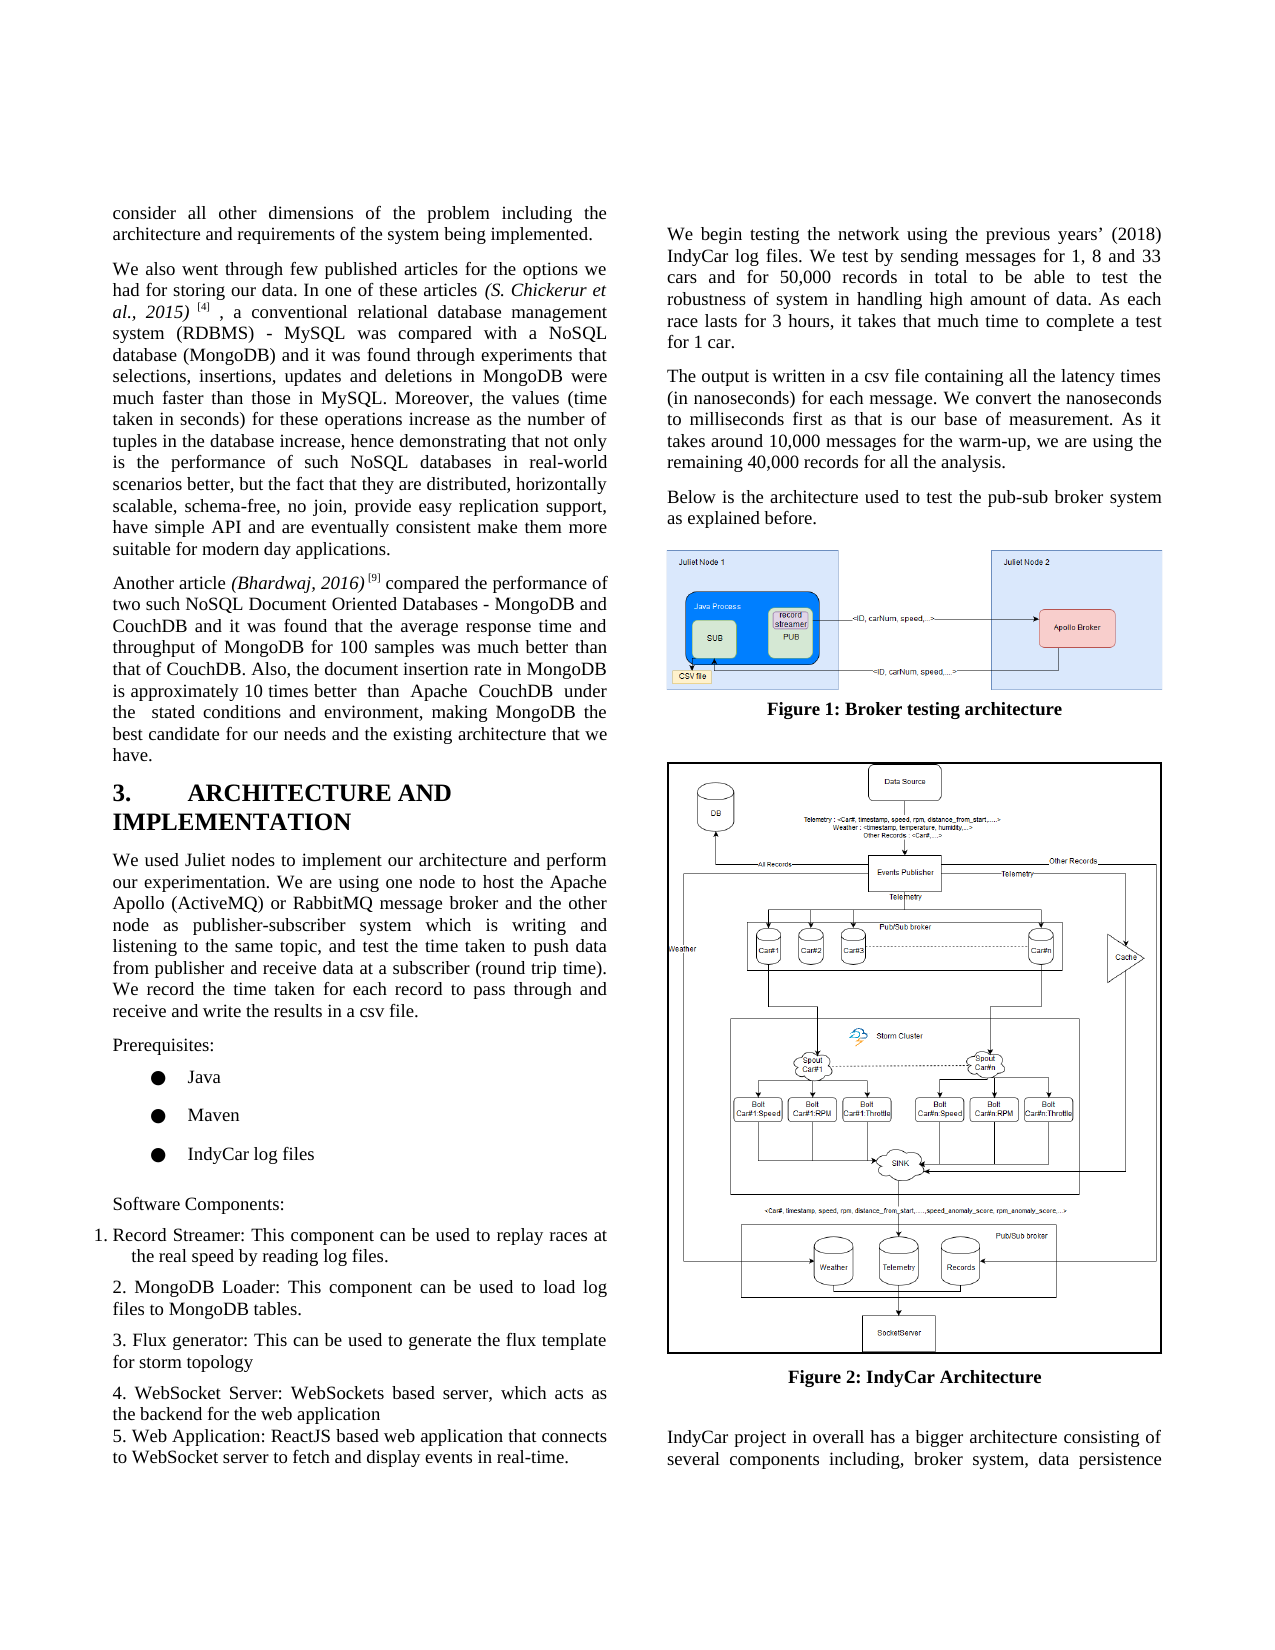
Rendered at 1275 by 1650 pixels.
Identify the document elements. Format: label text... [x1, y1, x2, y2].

text 4. WebSocket Server: WebSockets based server, which acts as the backend for the web application [112, 1382, 608, 1425]
picture [669, 764, 1160, 1352]
text We also went through few published articles for the options we had for storing our data. In one of these articles (S. Chickerur et al., 2015) [4] , a conventional relational database management system (RDBMS) - MySQL was compared with a NoSQL database (MongoDB) and it was found through experiments that selections, insertions, updates and deletions in MongoDB were much faster than those in MySQL. Moreover, the values (time taken in seconds) for these operations increase as the number of tuples in the database increase, hence demonstrating that not only is the performance of such NoSQL databases in real-world scenarios better, but the fact that they are distributed, horizontally scalable, schema-free, no join, provide easy replication support, have simple API and are eventually consistent make them more suitable for modern day applications. [112, 257, 608, 559]
text 5. Web Application: ReactJS based web application that connects to WebSocket server to fetch and display events in real-time. [112, 1425, 608, 1468]
list Record Streamer: This component can be used to replay races at the real speed by reading log files. [94, 1223, 608, 1267]
text Software Components: [112, 1192, 608, 1214]
text 3. Flux generator: This can be used to generate the flux template for storm topology [112, 1329, 608, 1372]
list Maven [150, 1094, 608, 1132]
picture [666, 550, 1163, 690]
text 2. MongoDB Loader: This component can be used to load log files to MongoDB tables. [112, 1276, 608, 1319]
text Prerequisites: [112, 1034, 608, 1056]
text We used Juliet nodes to implement our architecture and perform our experimentation. We are using one node to host the Apache Apollo (ActiveMQ) or RabbitMQ message broker and the other node as publisher-subscriber system which is writing and listening to the same topic, and test the time taken to push data from publisher and receive data at a subscriber (round trip time). We record the time taken for each record to pass through and receive and write the results in a csv file. [112, 849, 608, 1021]
text Figure 1: Broker testing architecture [667, 698, 1162, 720]
text The output is written in a csv file containing all the latency times (in nanoseconds) for each message. We convert the nanoseconds to milliseconds first as that is our base of measurement. As it takes around 10,000 messages for the warm-up, we are using the remaining 40,000 records for all the analysis. [667, 365, 1162, 473]
text Below is the architecture used to test the pub-sub broker system as explained before. [667, 486, 1162, 529]
text Another article (Bhardwaj, 2016) [9] compared the performance of two such NoSQL Document Oriented Databases - MongoDB and CouchDB and it was found that the average response time and throughput of MongoDB for 100 samples was much better than that of CouchDB. Also, the document insertion rate in MongoDB is approximately 10 times better than Apache CouchDB under the stated conditions and environment, making MongoDB the best candidate for our needs and the existing architecture that we have. [112, 572, 608, 766]
text Figure 2: IndyCar Architecture [667, 1366, 1162, 1388]
list IndyCar log files [150, 1132, 608, 1171]
text We begin testing the network using the previous years’ (2018) IndyCar log files. We test by sending messages for 1, 8 and 33 cars and for 50,000 records in total to be able to test the robustness of system in handling high amount of data. As each race lasts for 3 hours, it takes that much time to complete a test for 1 car. [667, 223, 1162, 353]
list Java [150, 1056, 608, 1094]
subtitle ARCHITECTURE AND IMPLEMENTATION [112, 778, 608, 836]
